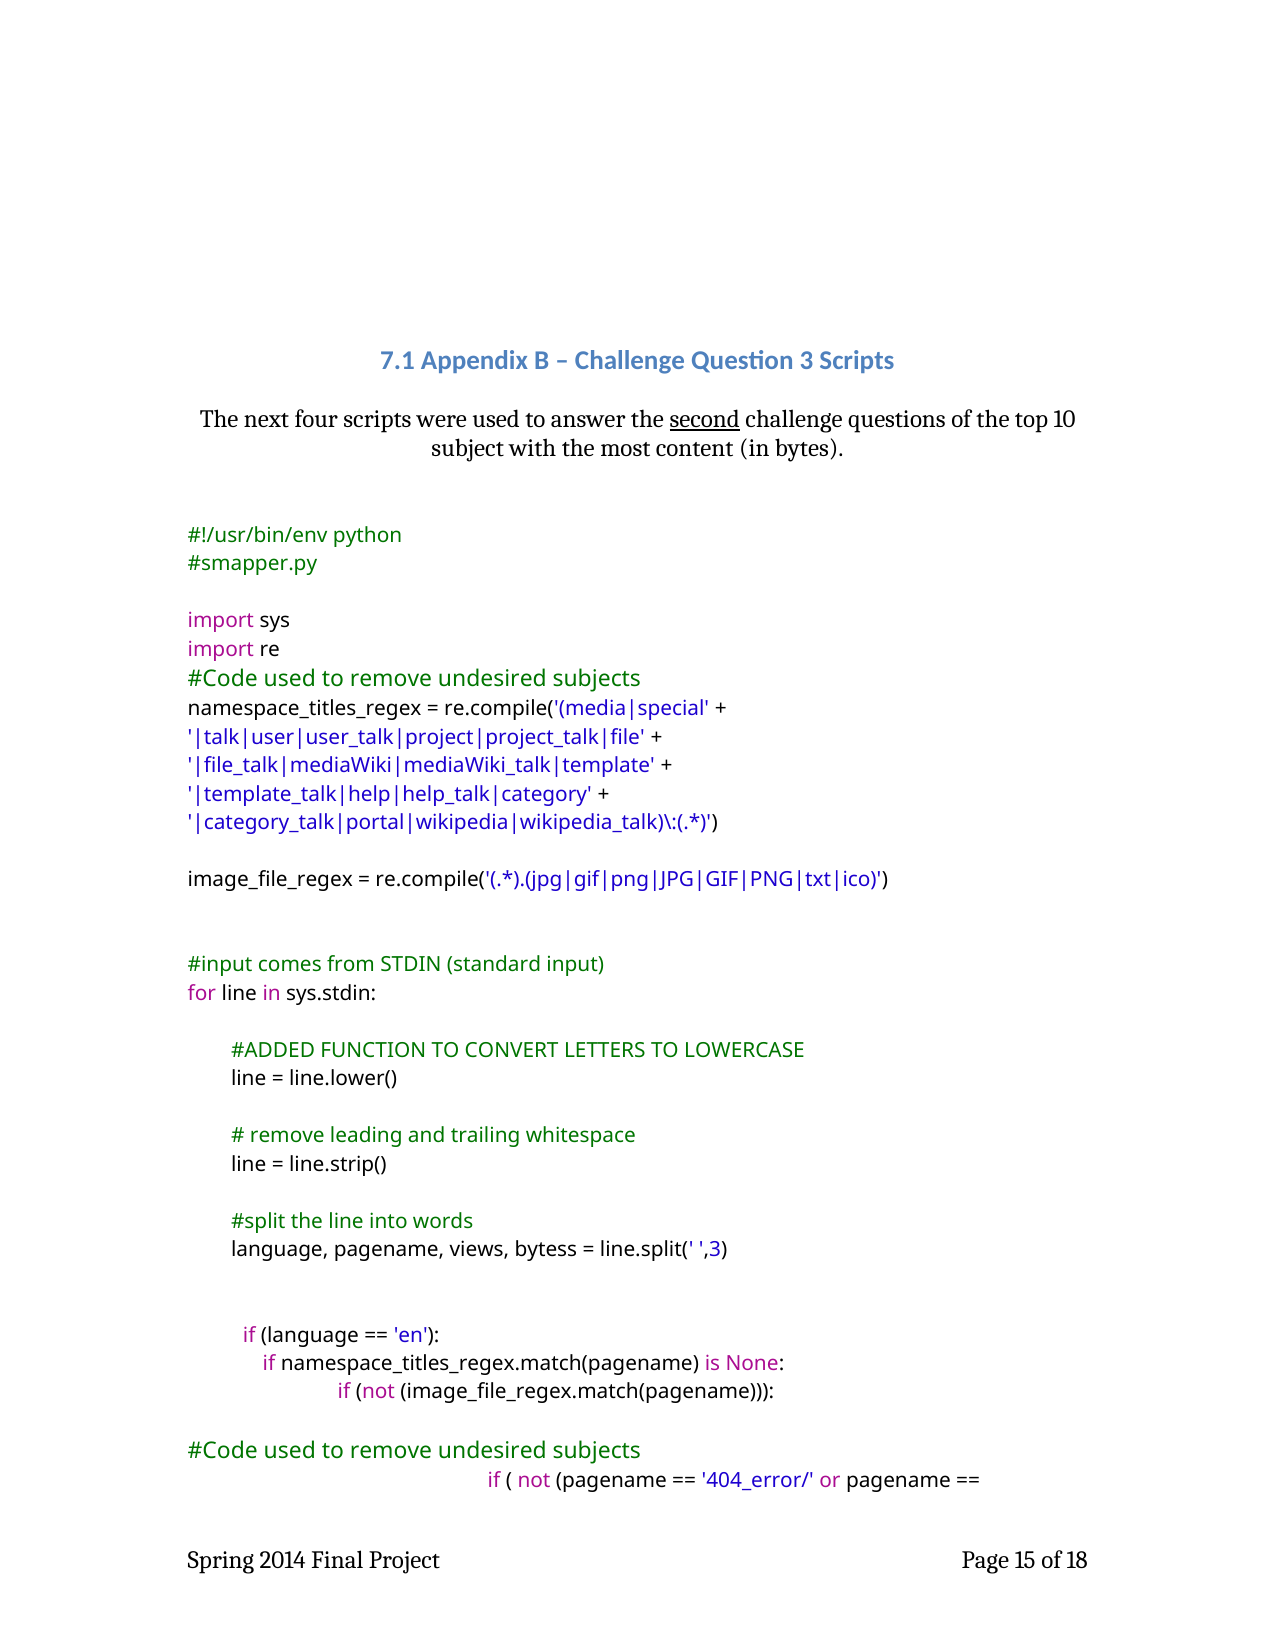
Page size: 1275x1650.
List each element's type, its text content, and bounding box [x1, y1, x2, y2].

text for line in sys.stdin: [187, 978, 1087, 1006]
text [187, 1465, 1087, 1493]
text # remove leading and trailing whitespace [187, 1120, 1087, 1149]
text namespace_titles_regex = re.compile('(media|special' + [187, 693, 1087, 722]
text #split the line into words [187, 1206, 1087, 1234]
text '|talk|user|user_talk|project|project_talk|file' + [187, 722, 1087, 750]
text import sys [187, 605, 1087, 634]
text language, pagename, views, bytess = line.split(' ',3) [187, 1234, 1087, 1263]
text #Code used to remove undesired subjects [187, 1434, 1087, 1465]
text image_file_regex = re.compile('(.*).(jpg|gif|png|JPG|GIF|PNG|txt|ico)') [187, 864, 1087, 893]
text #smapper.py [187, 548, 1087, 577]
subtitle 7.1 Appendix B – Challenge Question 3 Scripts [187, 343, 1087, 376]
text #input comes from STDIN (standard input) [187, 949, 1087, 978]
text line = line.lower() [187, 1063, 1087, 1092]
text '|template_talk|help|help_talk|category' + [187, 779, 1087, 807]
text if (not (image_file_regex.match(pagename))): [187, 1377, 1087, 1405]
text if namespace_titles_regex.match(pagename) is None: [187, 1348, 1087, 1377]
text #!/usr/bin/env python [187, 520, 1087, 548]
text if (language == 'en'): [187, 1320, 1087, 1348]
text The next four scripts were used to answer the second challenge questions of the top 10 subject with the most content (in bytes). [187, 405, 1087, 463]
text '|category_talk|portal|wikipedia|wikipedia_talk)\:(.*)') [187, 807, 1087, 836]
text line = line.strip() [187, 1149, 1087, 1177]
text #ADDED FUNCTION TO CONVERT LETTERS TO LOWERCASE [187, 1035, 1087, 1063]
text import re [187, 634, 1087, 662]
text #Code used to remove undesired subjects [187, 662, 1087, 693]
text '|file_talk|mediaWiki|mediaWiki_talk|template' + [187, 750, 1087, 779]
